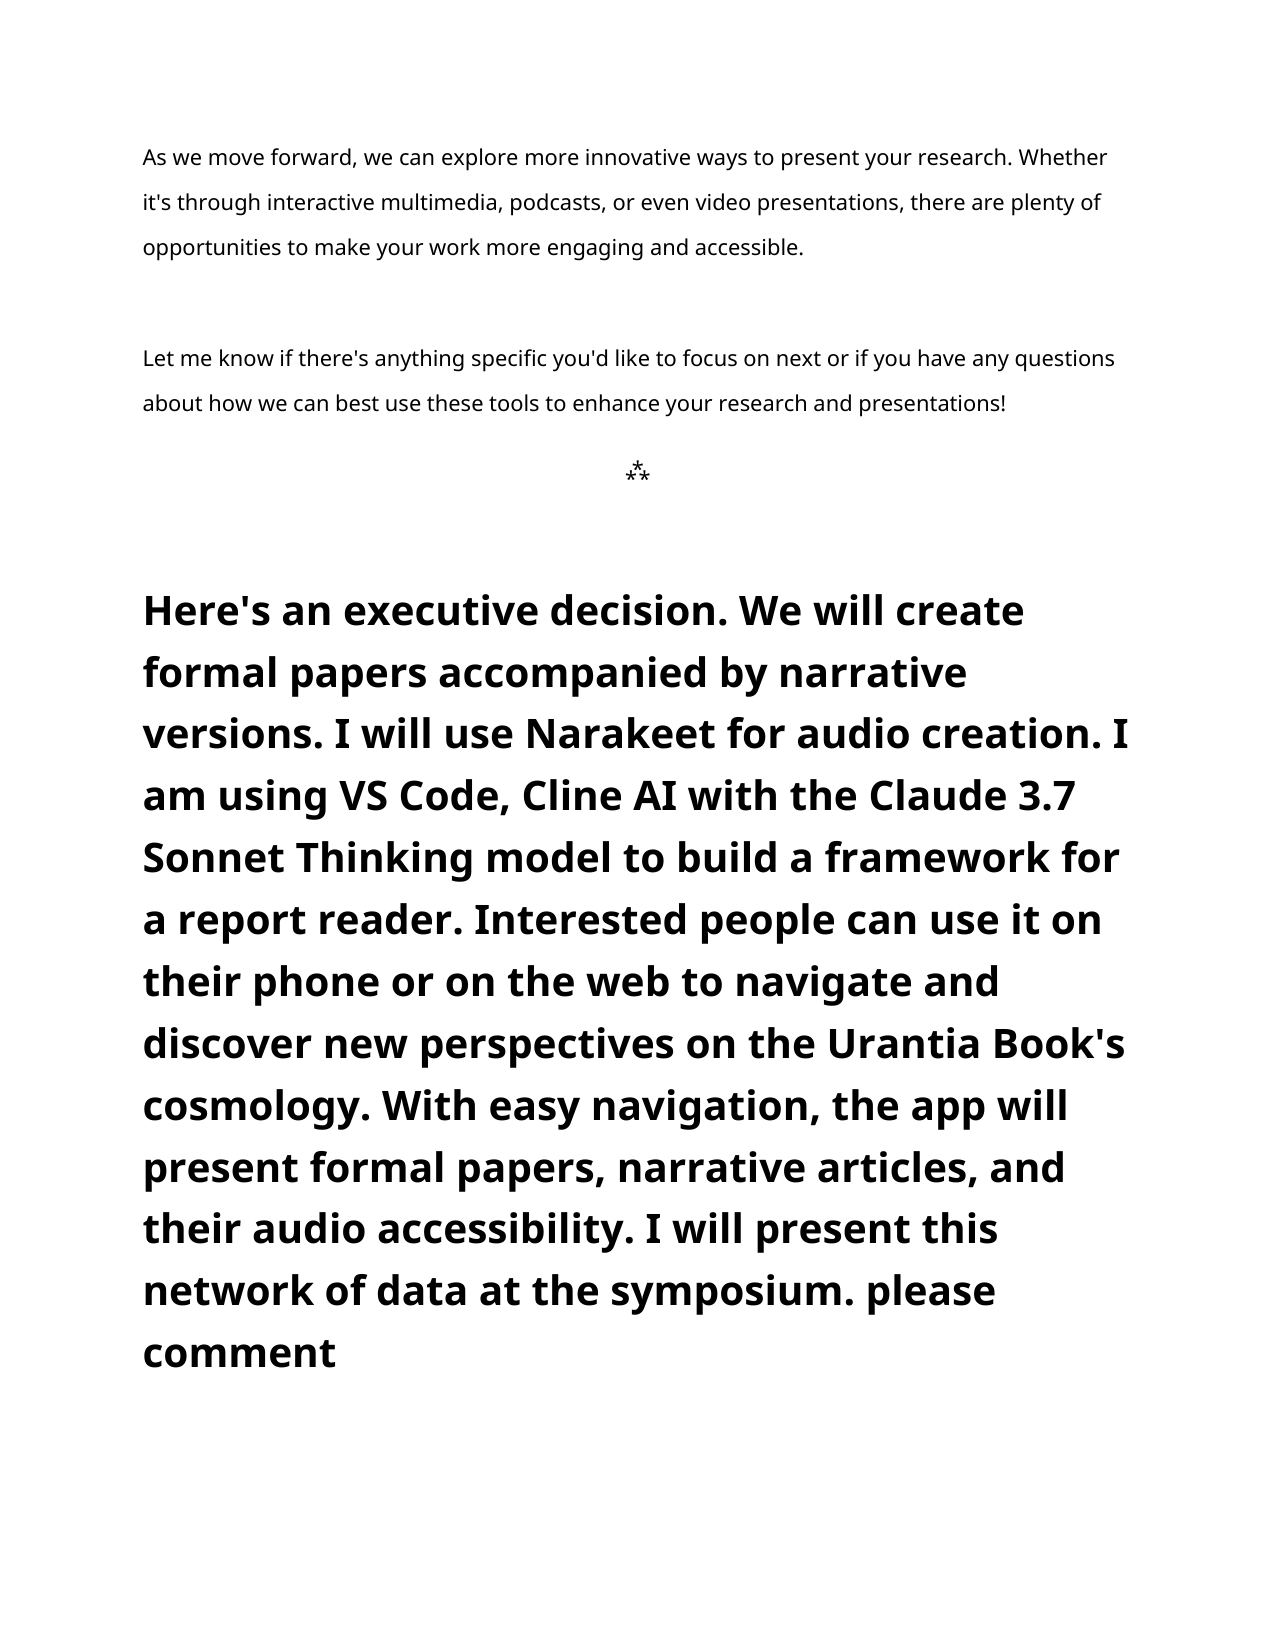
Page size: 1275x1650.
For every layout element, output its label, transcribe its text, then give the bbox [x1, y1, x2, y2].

text ⁂ [142, 454, 1133, 484]
text Here's an executive decision. We will create formal papers accompanied by narrative versions. I will use Narakeet for audio creation. I am using VS Code, Cline AI with the Claude 3.7 Sonnet Thinking model to build a framework for a report reader. Interested people can use it on their phone or on the web to navigate and discover new perspectives on the Urantia Book's cosmology. With easy navigation, the app will present formal papers, narrative articles, and their audio accessibility. I will present this network of data at the symposium. please comment [142, 582, 1133, 1379]
text As we move forward, we can explore more innovative ways to present your research. Whether it's through interactive multimedia, podcasts, or even video presentations, there are plenty of opportunities to make your work more engaging and accessible. [142, 142, 1133, 261]
text Let me know if there's anything specific you'd like to focus on next or if you have any questions about how we can best use these tools to enhance your research and presentations! [142, 343, 1133, 417]
